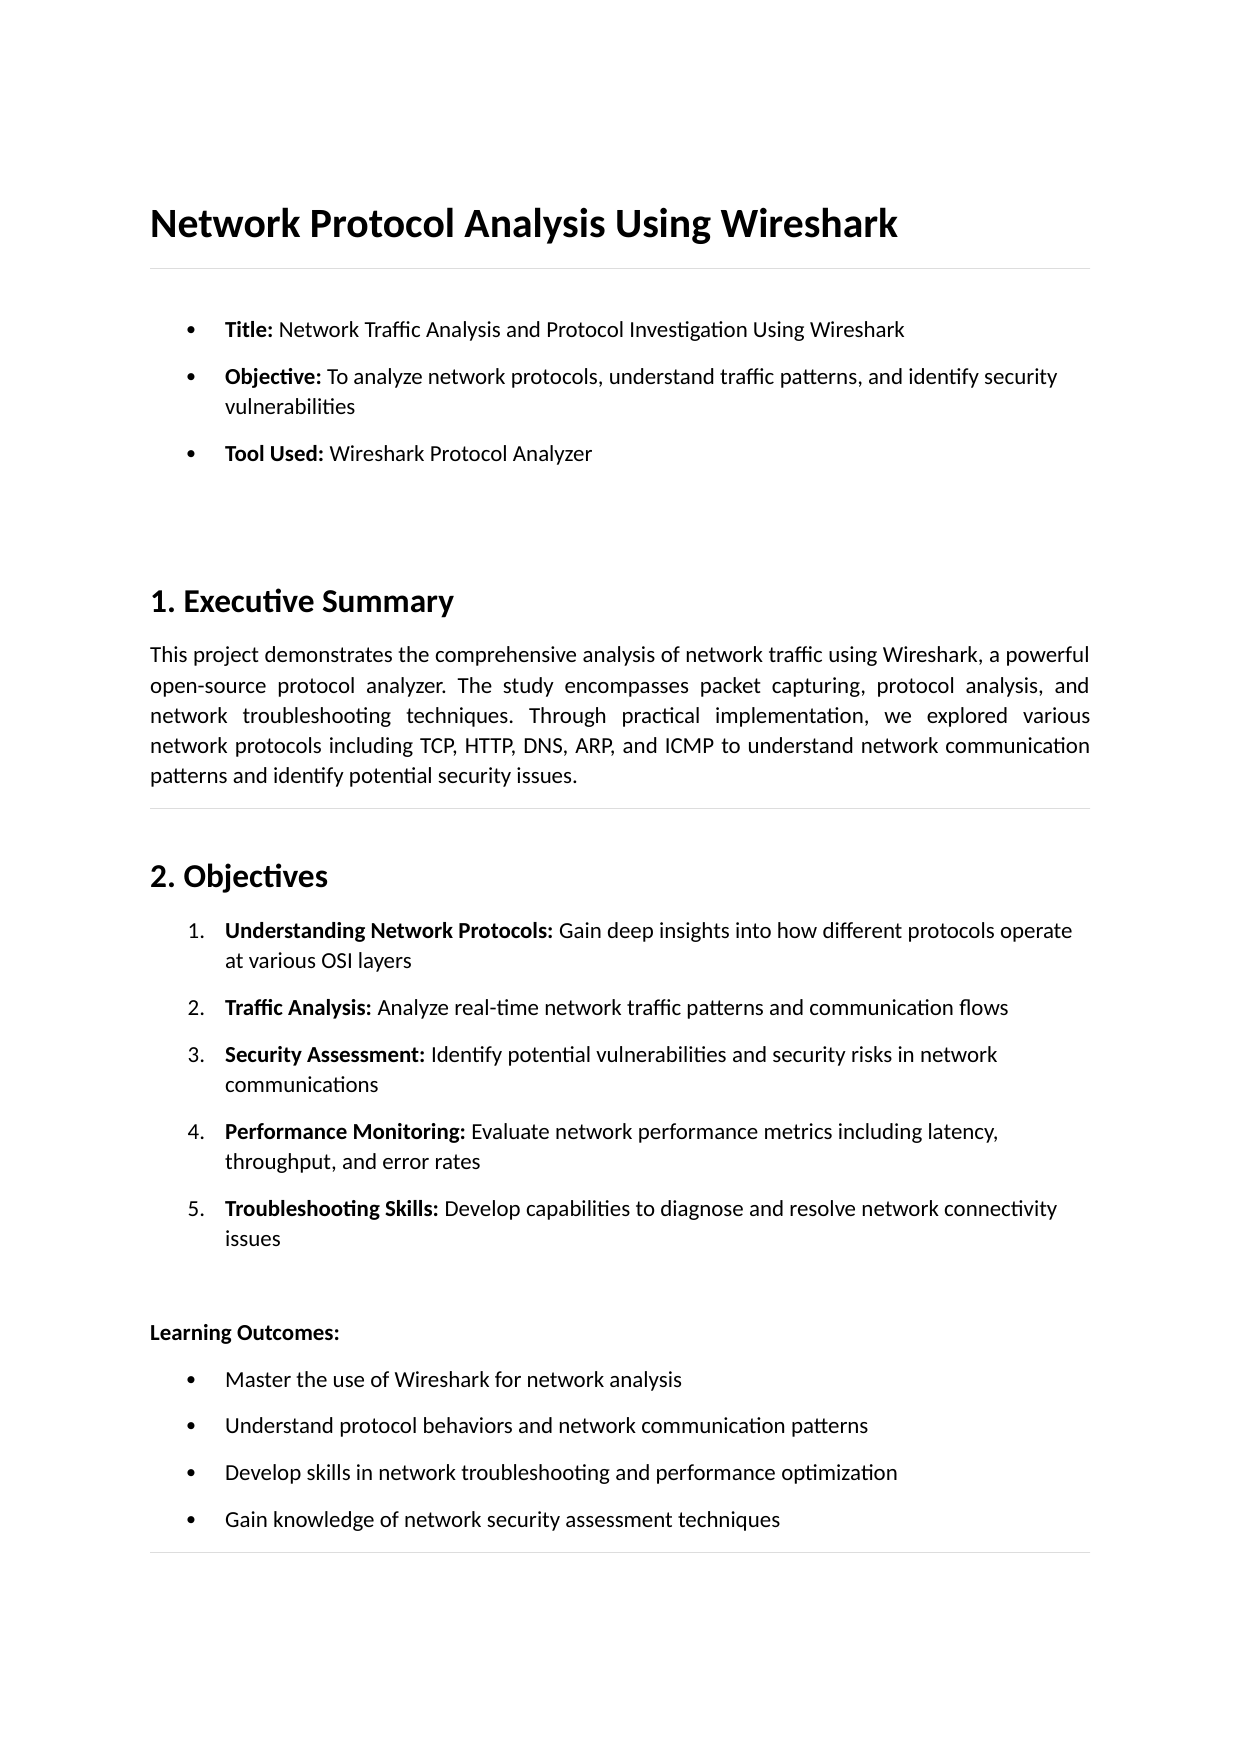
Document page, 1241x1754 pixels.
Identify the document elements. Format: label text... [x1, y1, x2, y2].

list Title: Network Traffic Analysis and Protocol Investigation Using Wireshark [187, 315, 1090, 343]
list Understanding Network Protocols: Gain deep insights into how different protocols operate at various OSI layers [187, 916, 1090, 974]
list Master the use of Wireshark for network analysis [187, 1365, 1090, 1393]
list Objective: To analyze network protocols, understand traffic patterns, and identify security vulnerabilities [187, 362, 1090, 420]
list Security Assessment: Identify potential vulnerabilities and security risks in network communications [187, 1040, 1090, 1098]
text 1. Executive Summary [150, 580, 1090, 621]
list Understand protocol behaviors and network communication patterns [187, 1412, 1090, 1439]
text Network Protocol Analysis Using Wireshark [150, 197, 1090, 248]
list Performance Monitoring: Evaluate network performance metrics including latency, throughput, and error rates [187, 1117, 1090, 1175]
text 2. Objectives [150, 855, 1090, 896]
list Troubleshooting Skills: Develop capabilities to diagnose and resolve network connectivity issues [187, 1194, 1090, 1252]
list Traffic Analysis: Analyze real-time network traffic patterns and communication flows [187, 993, 1090, 1021]
text Learning Outcomes: [150, 1318, 1090, 1346]
list Tool Used: Wireshark Protocol Analyzer [187, 439, 1090, 467]
list Gain knowledge of network security assessment techniques [187, 1505, 1090, 1533]
text This project demonstrates the comprehensive analysis of network traffic using Wireshark, a powerful open-source protocol analyzer. The study encompasses packet capturing, protocol analysis, and network troubleshooting techniques. Through practical implementation, we explored various network protocols including TCP, HTTP, DNS, ARP, and ICMP to understand network communication patterns and identify potential security issues. [150, 641, 1090, 789]
list Develop skills in network troubleshooting and performance optimization [187, 1458, 1090, 1486]
